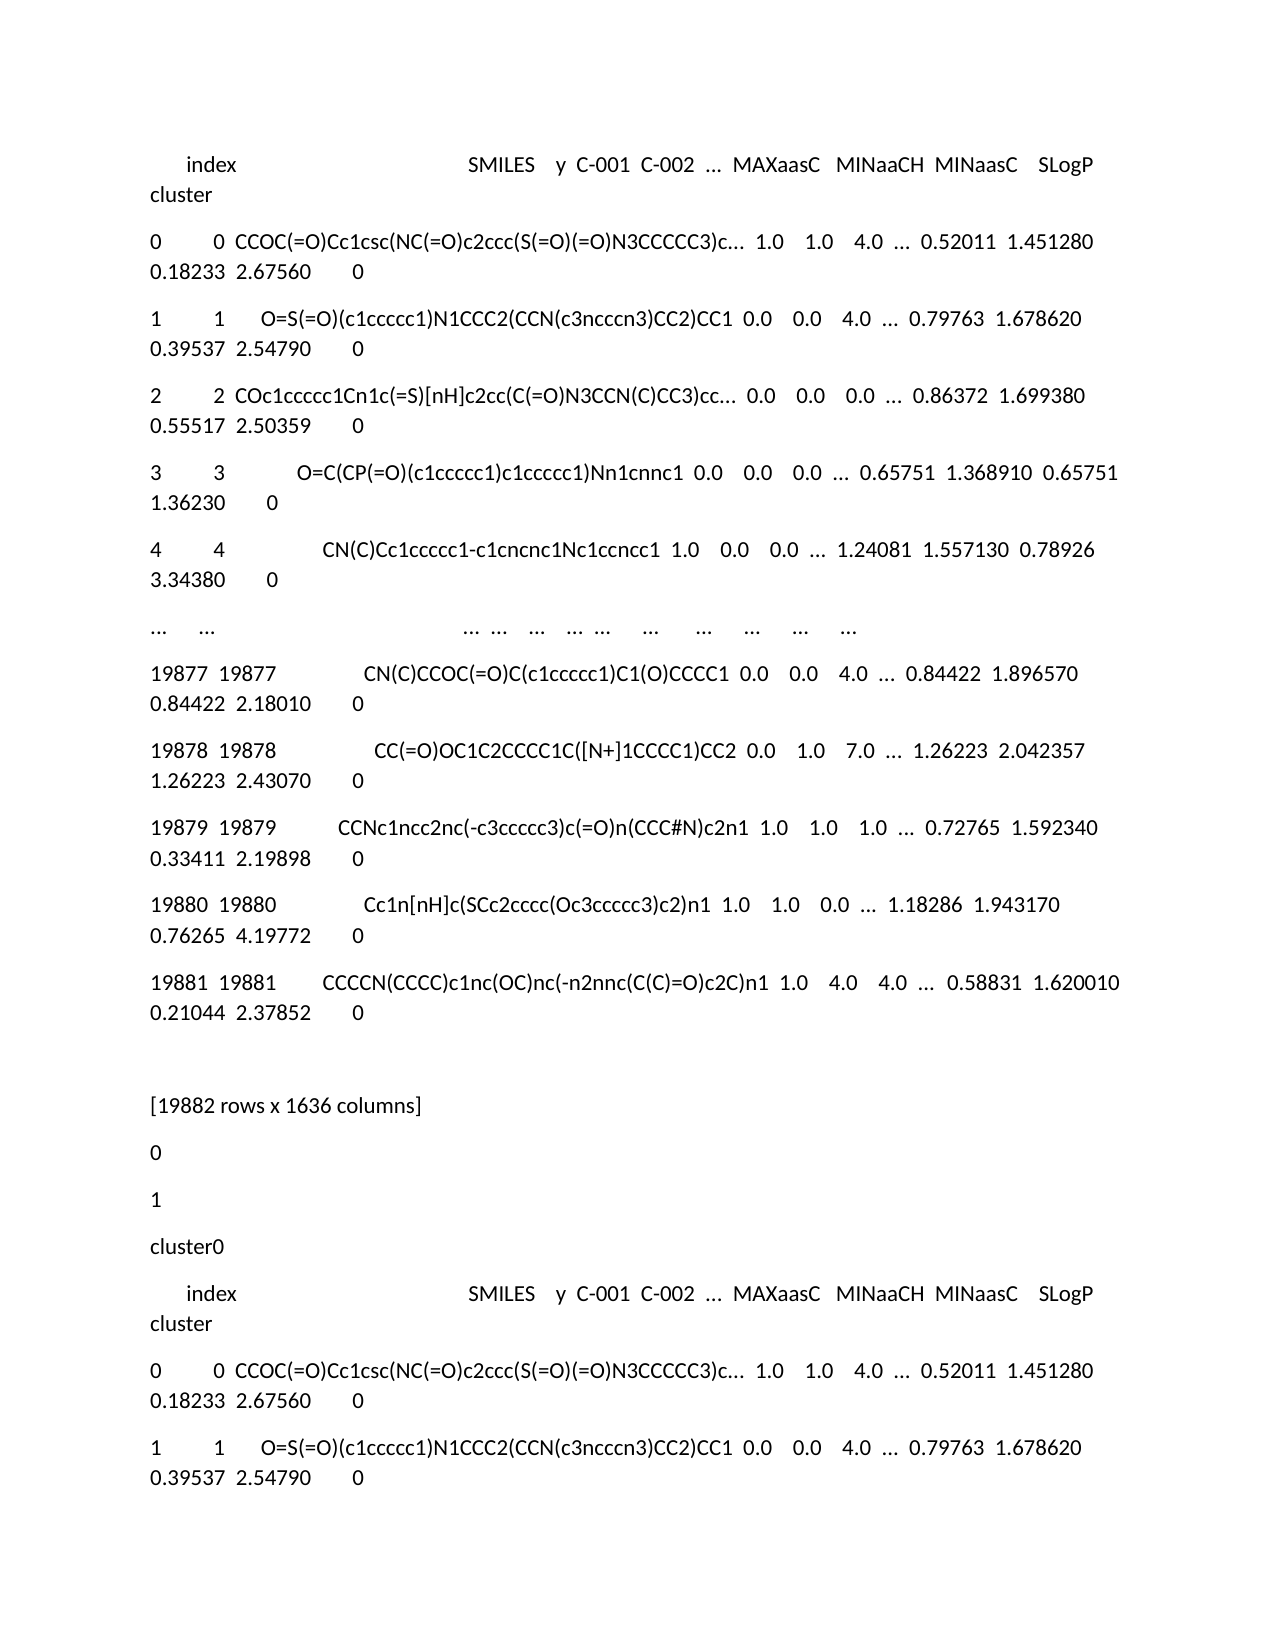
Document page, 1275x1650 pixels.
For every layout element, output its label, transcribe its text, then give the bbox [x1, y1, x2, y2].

text 1 1 O=S(=O)(c1ccccc1)N1CCC2(CCN(c3ncccn3)CC2)CC1 0.0 0.0 4.0 ... 0.79763 1.678620 0.39537 2.54790 0 [150, 304, 1125, 362]
text 19878 19878 CC(=O)OC1C2CCCC1C([N+]1CCCC1)CC2 0.0 1.0 7.0 ... 1.26223 2.042357 1.26223 2.43070 0 [150, 736, 1125, 795]
text 0 0 CCOC(=O)Cc1csc(NC(=O)c2ccc(S(=O)(=O)N3CCCCC3)c... 1.0 1.0 4.0 ... 0.52011 1.451280 0.18233 2.67560 0 [150, 1356, 1125, 1414]
text 0 0 CCOC(=O)Cc1csc(NC(=O)c2ccc(S(=O)(=O)N3CCCCC3)c... 1.0 1.0 4.0 ... 0.52011 1.451280 0.18233 2.67560 0 [150, 227, 1125, 285]
text 0 [150, 1138, 1125, 1167]
text 19881 19881 CCCCN(CCCC)c1nc(OC)nc(-n2nnc(C(C)=O)c2C)n1 1.0 4.0 4.0 ... 0.58831 1.620010 0.21044 2.37852 0 [150, 968, 1125, 1026]
text 4 4 CN(C)Cc1ccccc1-c1cncnc1Nc1ccncc1 1.0 0.0 0.0 ... 1.24081 1.557130 0.78926 3.34380 0 [150, 535, 1125, 594]
text 19879 19879 CCNc1ncc2nc(-c3ccccc3)c(=O)n(CCC#N)c2n1 1.0 1.0 1.0 ... 0.72765 1.592340 0.33411 2.19898 0 [150, 813, 1125, 872]
text 1 1 O=S(=O)(c1ccccc1)N1CCC2(CCN(c3ncccn3)CC2)CC1 0.0 0.0 4.0 ... 0.79763 1.678620 0.39537 2.54790 0 [150, 1433, 1125, 1492]
text index SMILES y C-001 C-002 ... MAXaasC MINaaCH MINaasC SLogP cluster [150, 1279, 1125, 1337]
text 3 3 O=C(CP(=O)(c1ccccc1)c1ccccc1)Nn1cnnc1 0.0 0.0 0.0 ... 0.65751 1.368910 0.65751 1.36230 0 [150, 458, 1125, 517]
text 19877 19877 CN(C)CCOC(=O)C(c1ccccc1)C1(O)CCCC1 0.0 0.0 4.0 ... 0.84422 1.896570 0.84422 2.18010 0 [150, 659, 1125, 718]
text 2 2 COc1ccccc1Cn1c(=S)[nH]c2cc(C(=O)N3CCN(C)CC3)cc... 0.0 0.0 0.0 ... 0.86372 1.699380 0.55517 2.50359 0 [150, 381, 1125, 439]
text index SMILES y C-001 C-002 ... MAXaasC MINaaCH MINaasC SLogP cluster [150, 150, 1125, 208]
text cluster0 [150, 1232, 1125, 1260]
text 1 [150, 1185, 1125, 1213]
text ... ... ... ... ... ... ... ... ... ... ... ... [150, 612, 1125, 641]
text 19880 19880 Cc1n[nH]c(SCc2cccc(Oc3ccccc3)c2)n1 1.0 1.0 0.0 ... 1.18286 1.943170 0.76265 4.19772 0 [150, 891, 1125, 949]
text [19882 rows x 1636 columns] [150, 1092, 1125, 1120]
